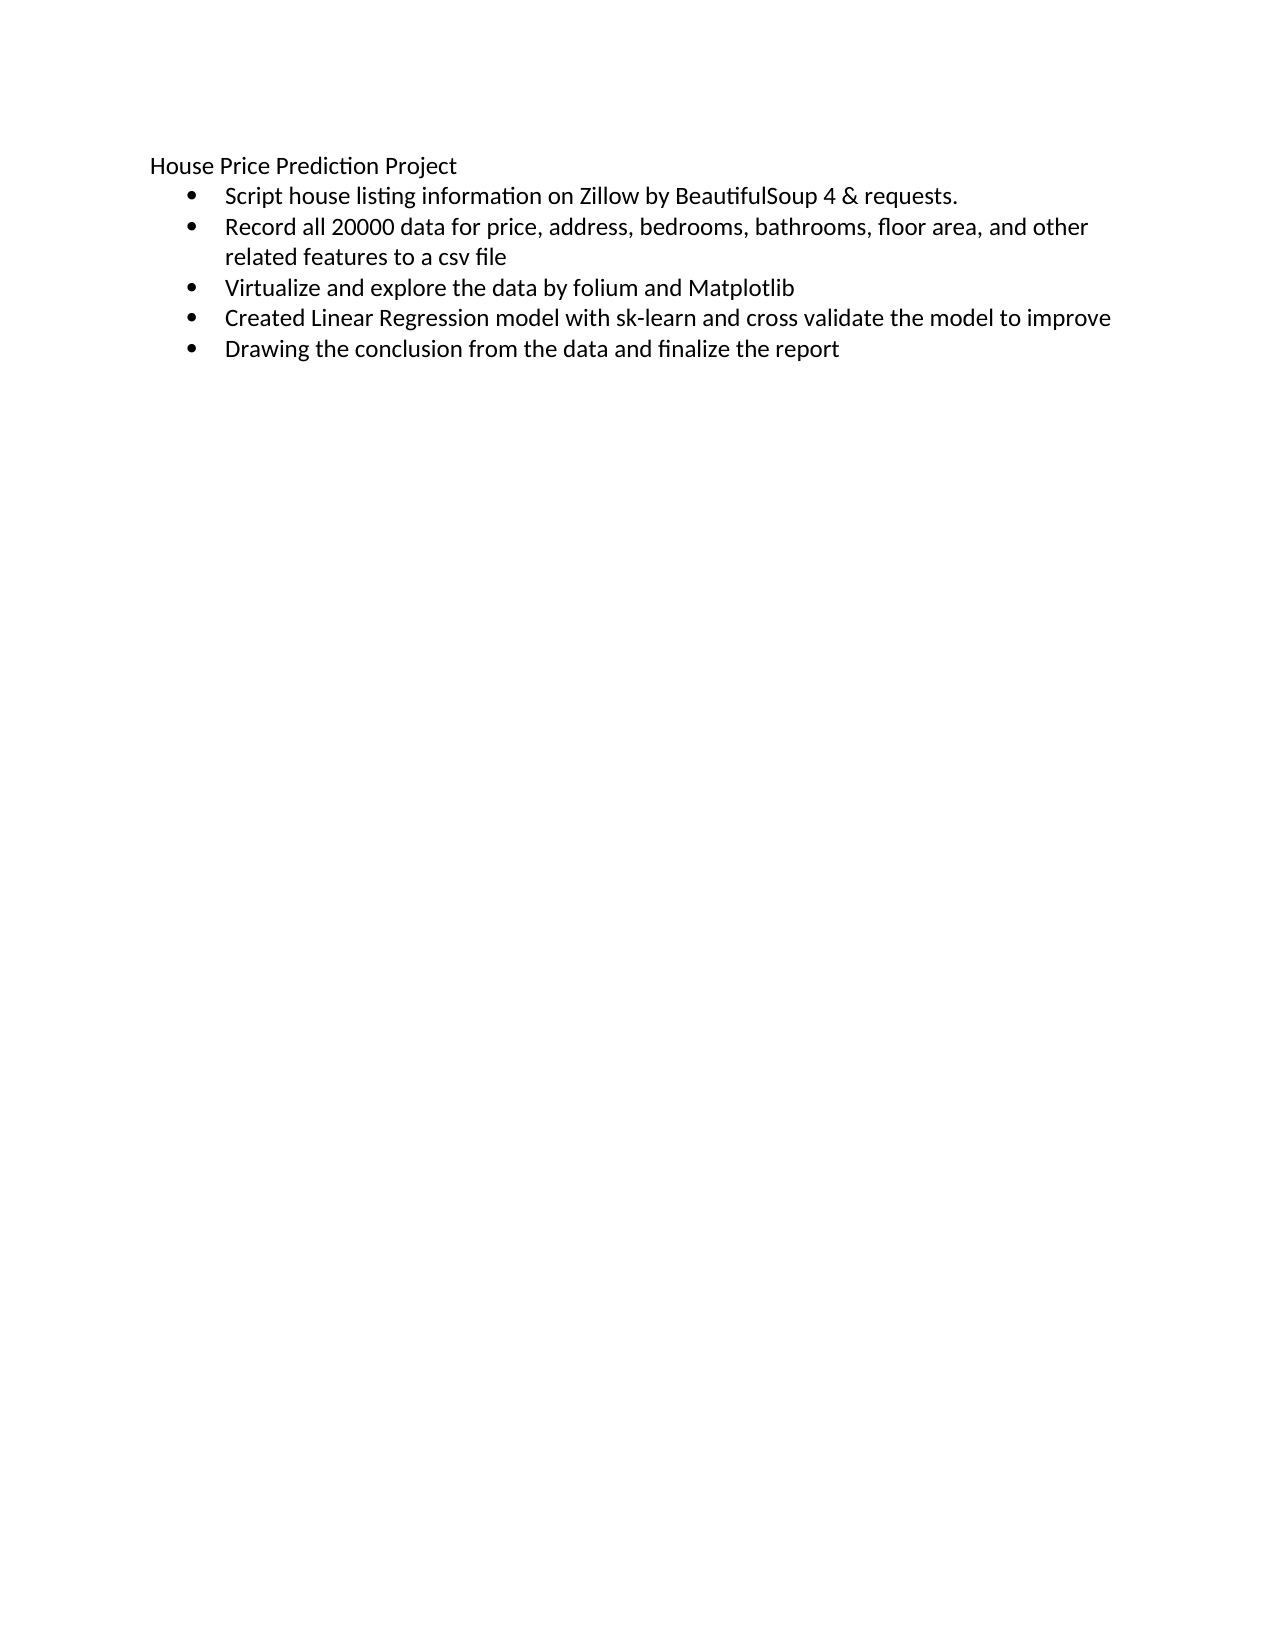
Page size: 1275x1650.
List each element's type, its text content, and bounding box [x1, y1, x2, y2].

text House Price Prediction Project [150, 150, 1125, 181]
list Script house listing information on Zillow by BeautifulSoup 4 & requests. [187, 181, 1125, 211]
list Virtualize and explore the data by folium and Matplotlib [187, 272, 1125, 303]
list Record all 20000 data for price, address, bedrooms, bathrooms, floor area, and other related features to a csv file [187, 211, 1125, 272]
list Created Linear Regression model with sk-learn and cross validate the model to improve [187, 303, 1125, 333]
list Drawing the conclusion from the data and finalize the report [187, 333, 1125, 364]
